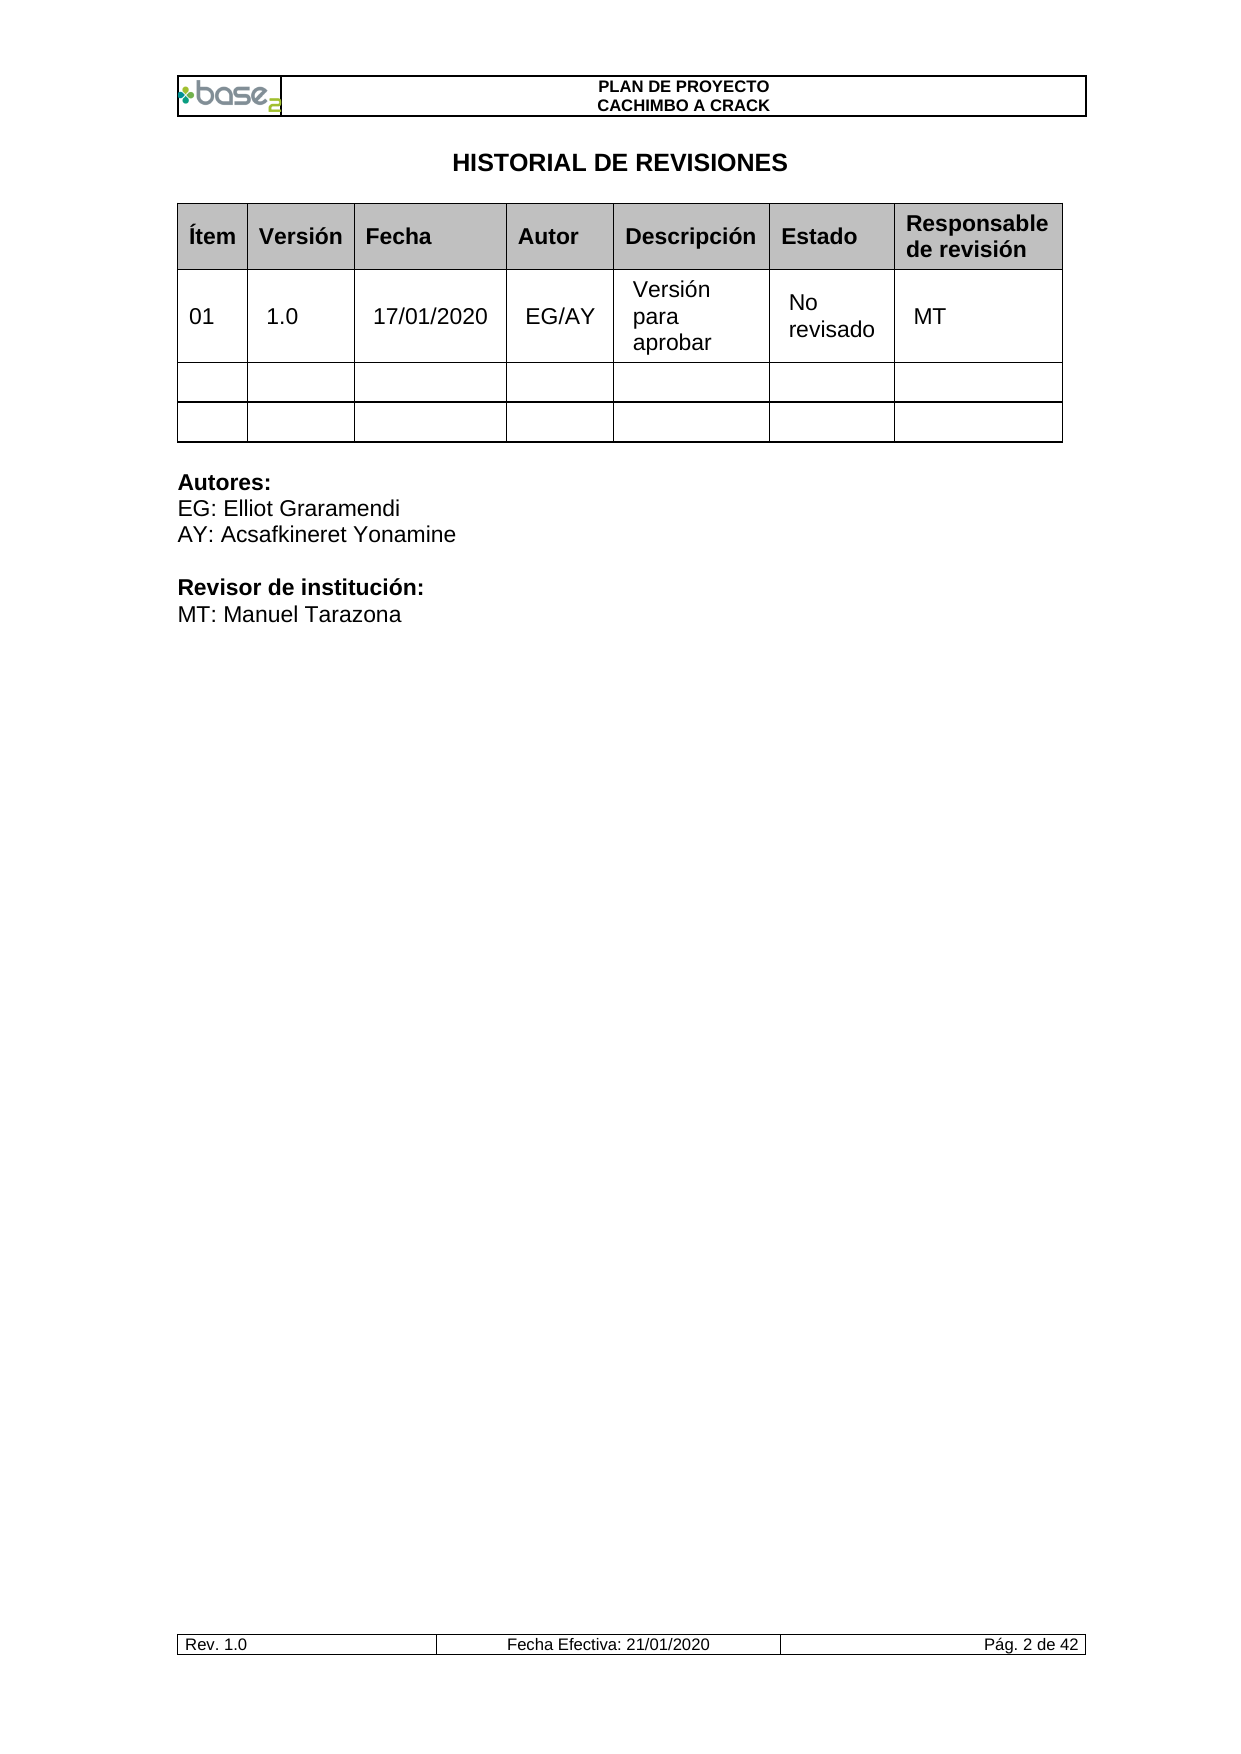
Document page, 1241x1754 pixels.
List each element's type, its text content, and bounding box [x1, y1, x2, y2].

table_cell [248, 363, 354, 401]
text AY: Acsafkineret Yonamine [177, 521, 1063, 548]
table_cell [355, 363, 506, 401]
text MT: Manuel Tarazona [177, 601, 1063, 627]
table_cell 1.0 [248, 270, 354, 362]
table_cell [507, 363, 613, 401]
text Autores: [177, 469, 1063, 495]
table_cell [770, 403, 894, 441]
table_cell 01 [178, 270, 247, 362]
table_cell MT [895, 270, 1062, 362]
text EG: Elliot Graramendi [177, 495, 1063, 521]
table_cell EG/AY [507, 270, 613, 362]
table_header Versión [248, 204, 354, 269]
table_header Ítem [178, 204, 247, 269]
table_cell [614, 363, 769, 401]
table_header Autor [507, 204, 613, 269]
table_cell [178, 403, 247, 441]
table_header Descripción [614, 204, 769, 269]
table_cell 17/01/2020 [355, 270, 506, 362]
picture [177, 80, 282, 112]
table_cell [178, 363, 247, 401]
table_cell [770, 363, 894, 401]
table_header Fecha [355, 204, 506, 269]
table_cell [507, 403, 613, 441]
table_cell [248, 403, 354, 441]
table_cell [895, 363, 1062, 401]
table_header Estado [770, 204, 894, 269]
table_cell No revisado [770, 270, 894, 362]
table_cell Versión para aprobar [614, 270, 769, 362]
text Revisor de institución: [177, 574, 1063, 601]
table_cell [355, 403, 506, 441]
text HISTORIAL DE REVISIONES [177, 148, 1063, 176]
table_cell [614, 403, 769, 441]
table_cell [895, 403, 1062, 441]
table_header Responsable de revisión [895, 204, 1062, 269]
